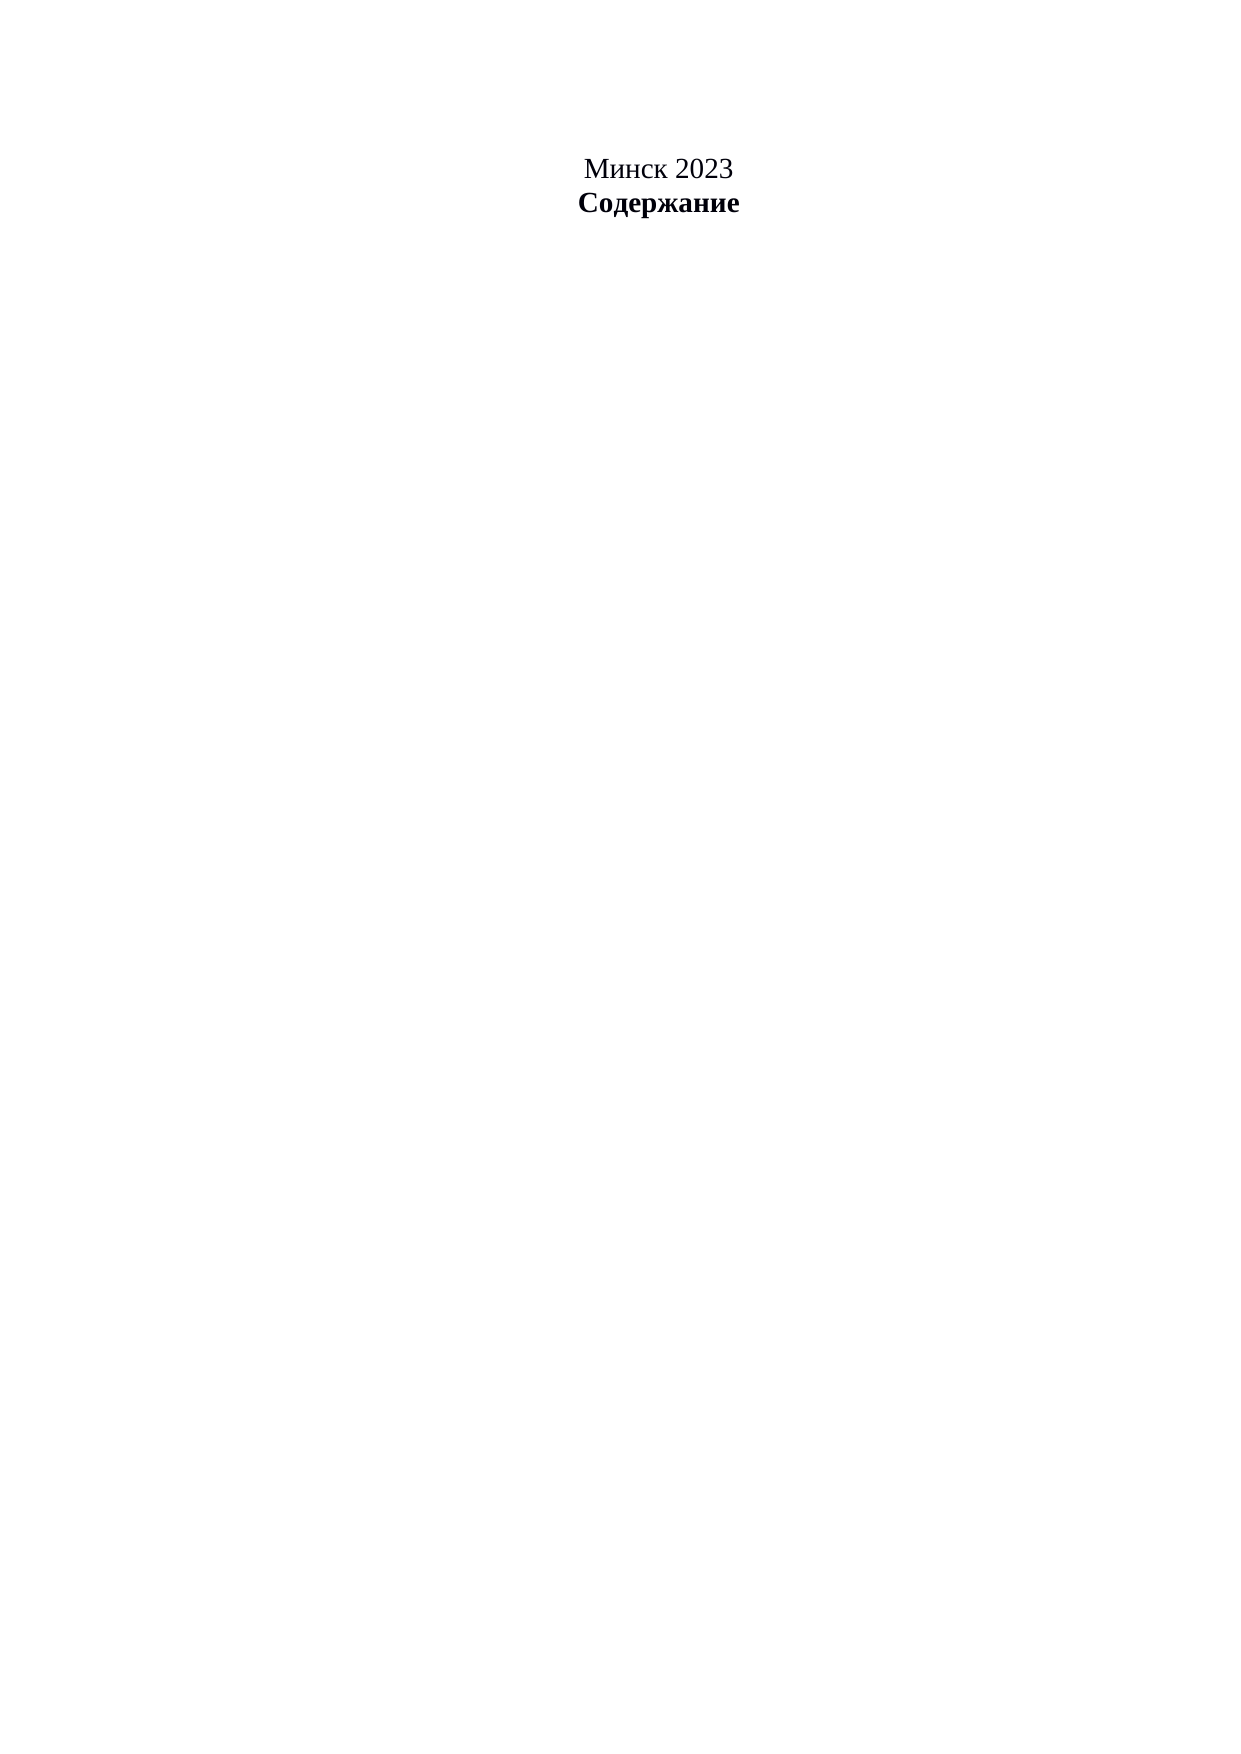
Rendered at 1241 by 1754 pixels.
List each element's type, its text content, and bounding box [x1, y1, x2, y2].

text Минск 2023 [136, 152, 1181, 185]
text Содержание [136, 185, 1181, 219]
